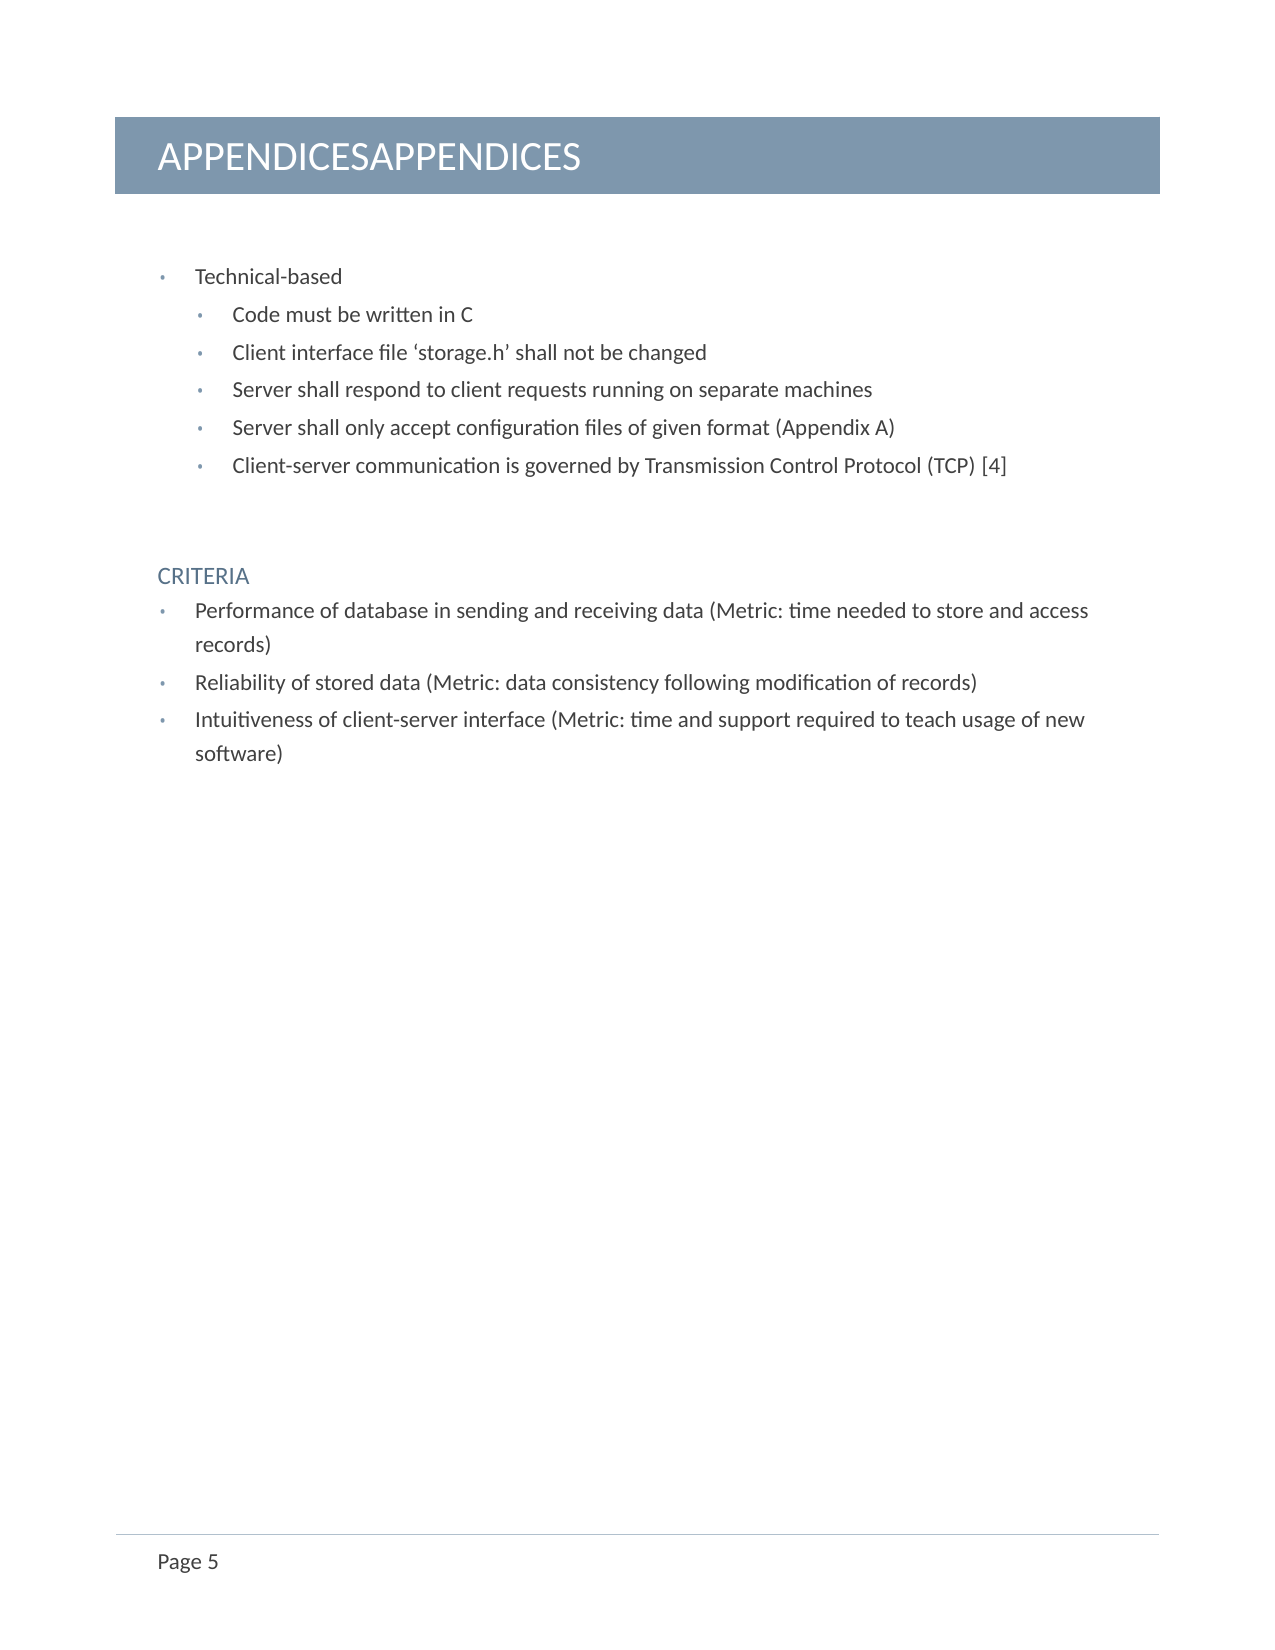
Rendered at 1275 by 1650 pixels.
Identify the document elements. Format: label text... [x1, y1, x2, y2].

list Client-server communication is governed by Transmission Control Protocol (TCP) [195, 451, 1117, 479]
list Client interface file ‘storage.h’ shall not be changed [195, 338, 1117, 366]
list Server shall only accept configuration files of given format (Appendix A) [195, 413, 1117, 441]
list Intuitiveness of client-server interface (Metric: time and support required to teach usage of new software) [157, 706, 1117, 767]
list Technical-based [157, 262, 1117, 291]
list Reliability of stored data (Metric: data consistency following modification of records) [157, 668, 1117, 696]
list Server shall respond to client requests running on separate machines [195, 376, 1117, 404]
subtitle Criteria [157, 560, 1117, 590]
list Performance of database in sending and receiving data (Metric: time needed to store and access records) [157, 597, 1117, 658]
list Code must be written in C [195, 300, 1117, 328]
